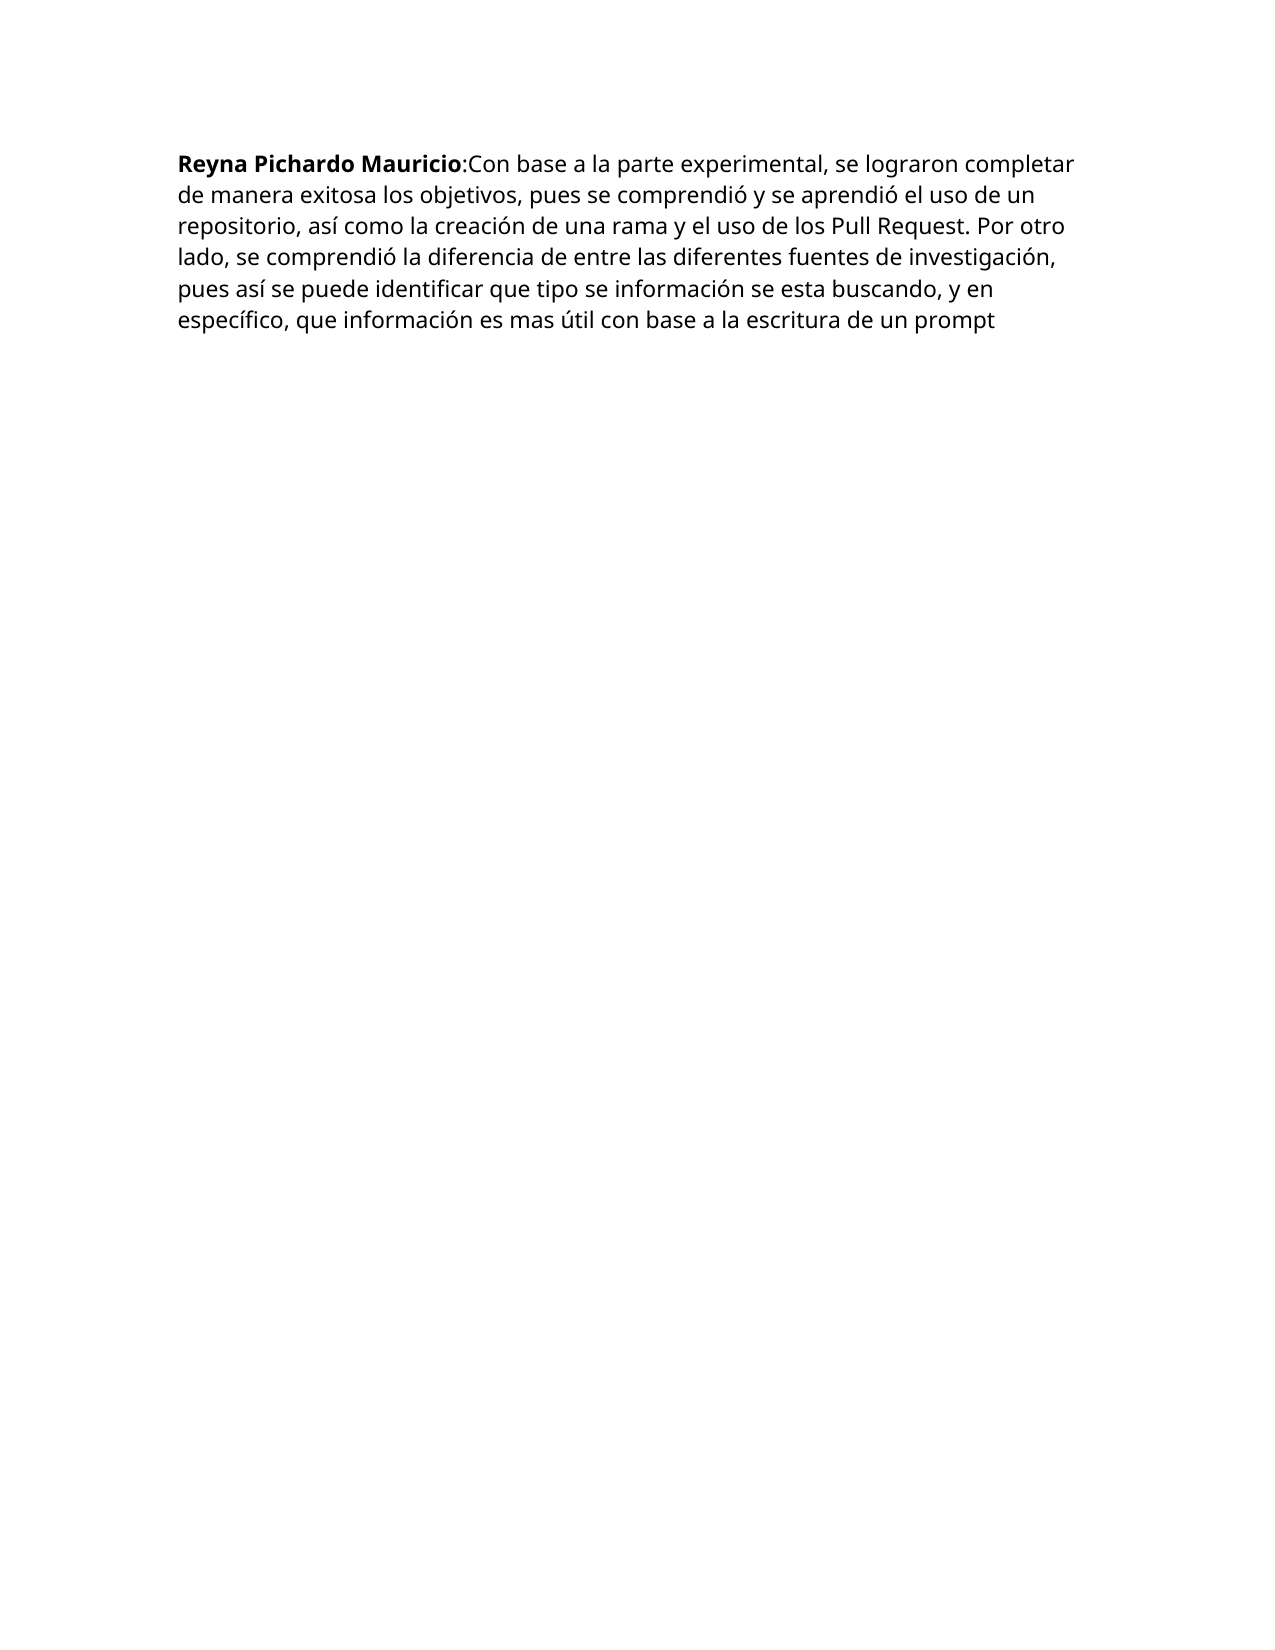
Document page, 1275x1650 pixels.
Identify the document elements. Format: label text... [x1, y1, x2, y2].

text Reyna Pichardo Mauricio:Con base a la parte experimental, se lograron completar de manera exitosa los objetivos, pues se comprendió y se aprendió el uso de un repositorio, así como la creación de una rama y el uso de los Pull Request. Por otro lado, se comprendió la diferencia de entre las diferentes fuentes de investigación, pues así se puede identificar que tipo se información se esta buscando, y en específico, que información es mas útil con base a la escritura de un prompt [177, 148, 1098, 335]
